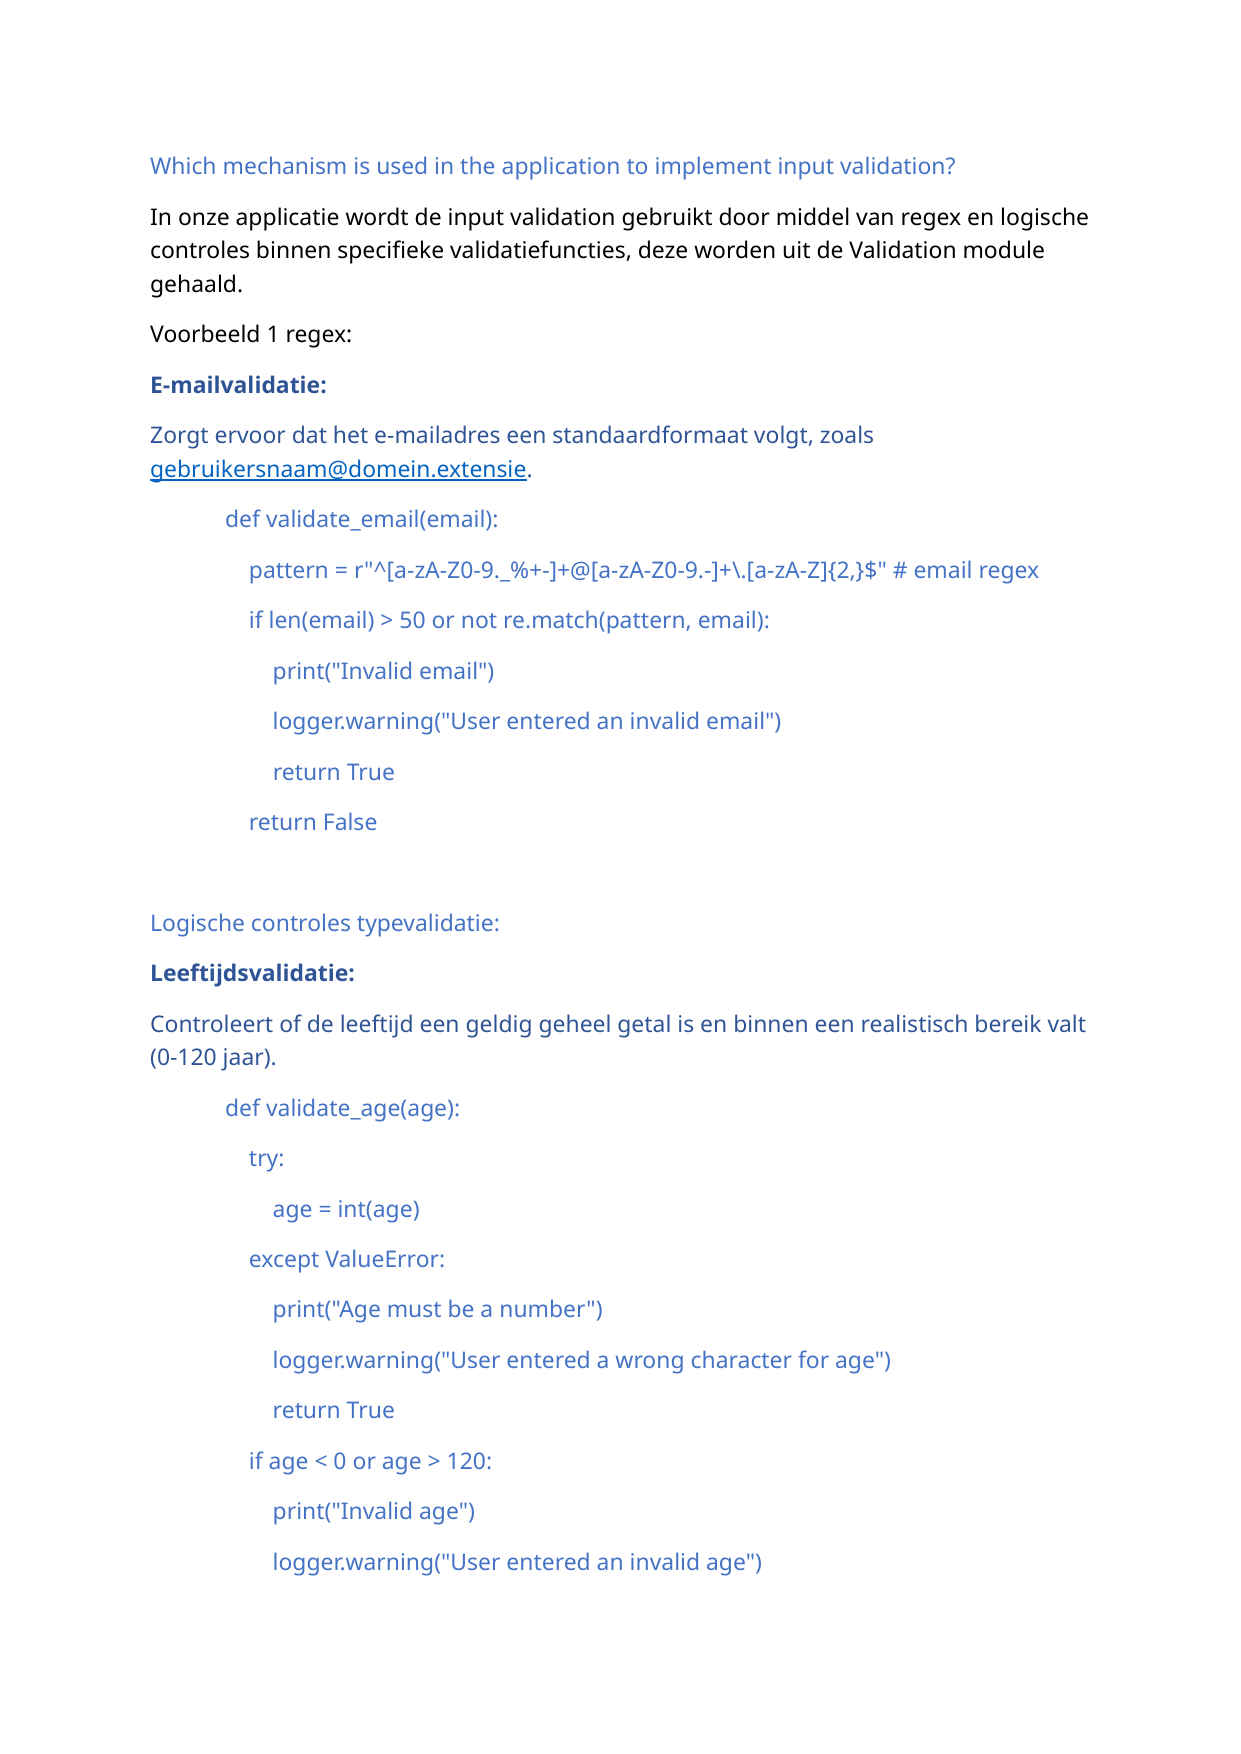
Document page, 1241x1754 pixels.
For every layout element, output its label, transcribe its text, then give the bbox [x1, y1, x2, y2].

text try: [225, 1142, 1090, 1173]
text Logische controles typevalidatie: [150, 907, 1090, 938]
text return False [225, 806, 1090, 837]
text logger.warning("User entered an invalid age") [225, 1545, 1090, 1577]
text Leeftijdsvalidatie: [150, 957, 1090, 988]
text Controleert of de leeftijd een geldig geheel getal is en binnen een realistisch bereik valt (0-120 jaar). [150, 1007, 1090, 1072]
text logger.warning("User entered an invalid email") [225, 705, 1090, 736]
text def validate_age(age): [225, 1092, 1090, 1123]
text if age < 0 or age > 120: [225, 1444, 1090, 1476]
text print("Invalid email") [225, 654, 1090, 686]
text Zorgt ervoor dat het e-mailadres een standaardformaat volgt, zoals gebruikersnaam@domein.extensie. [150, 419, 1090, 484]
text Voorbeeld 1 regex: [150, 318, 1090, 349]
text return True [225, 755, 1090, 787]
text In onze applicatie wordt de input validation gebruikt door middel van regex en logische controles binnen specifieke validatiefuncties, deze worden uit de Validation module gehaald. [150, 200, 1090, 299]
text print("Age must be a number") [225, 1293, 1090, 1324]
text except ValueError: [225, 1243, 1090, 1274]
text Which mechanism is used in the application to implement input validation? [150, 150, 1090, 181]
text age = int(age) [225, 1192, 1090, 1224]
text def validate_email(email): [225, 503, 1090, 534]
text return True [225, 1394, 1090, 1425]
text pattern = r"^[a-zA-Z0-9._%+-]+@[a-zA-Z0-9.-]+\.[a-zA-Z]{2,}$" # email regex [225, 554, 1090, 585]
text E-mailvalidatie: [150, 369, 1090, 400]
text print("Invalid age") [225, 1495, 1090, 1526]
text logger.warning("User entered a wrong character for age") [225, 1344, 1090, 1375]
text if len(email) > 50 or not re.match(pattern, email): [225, 604, 1090, 635]
